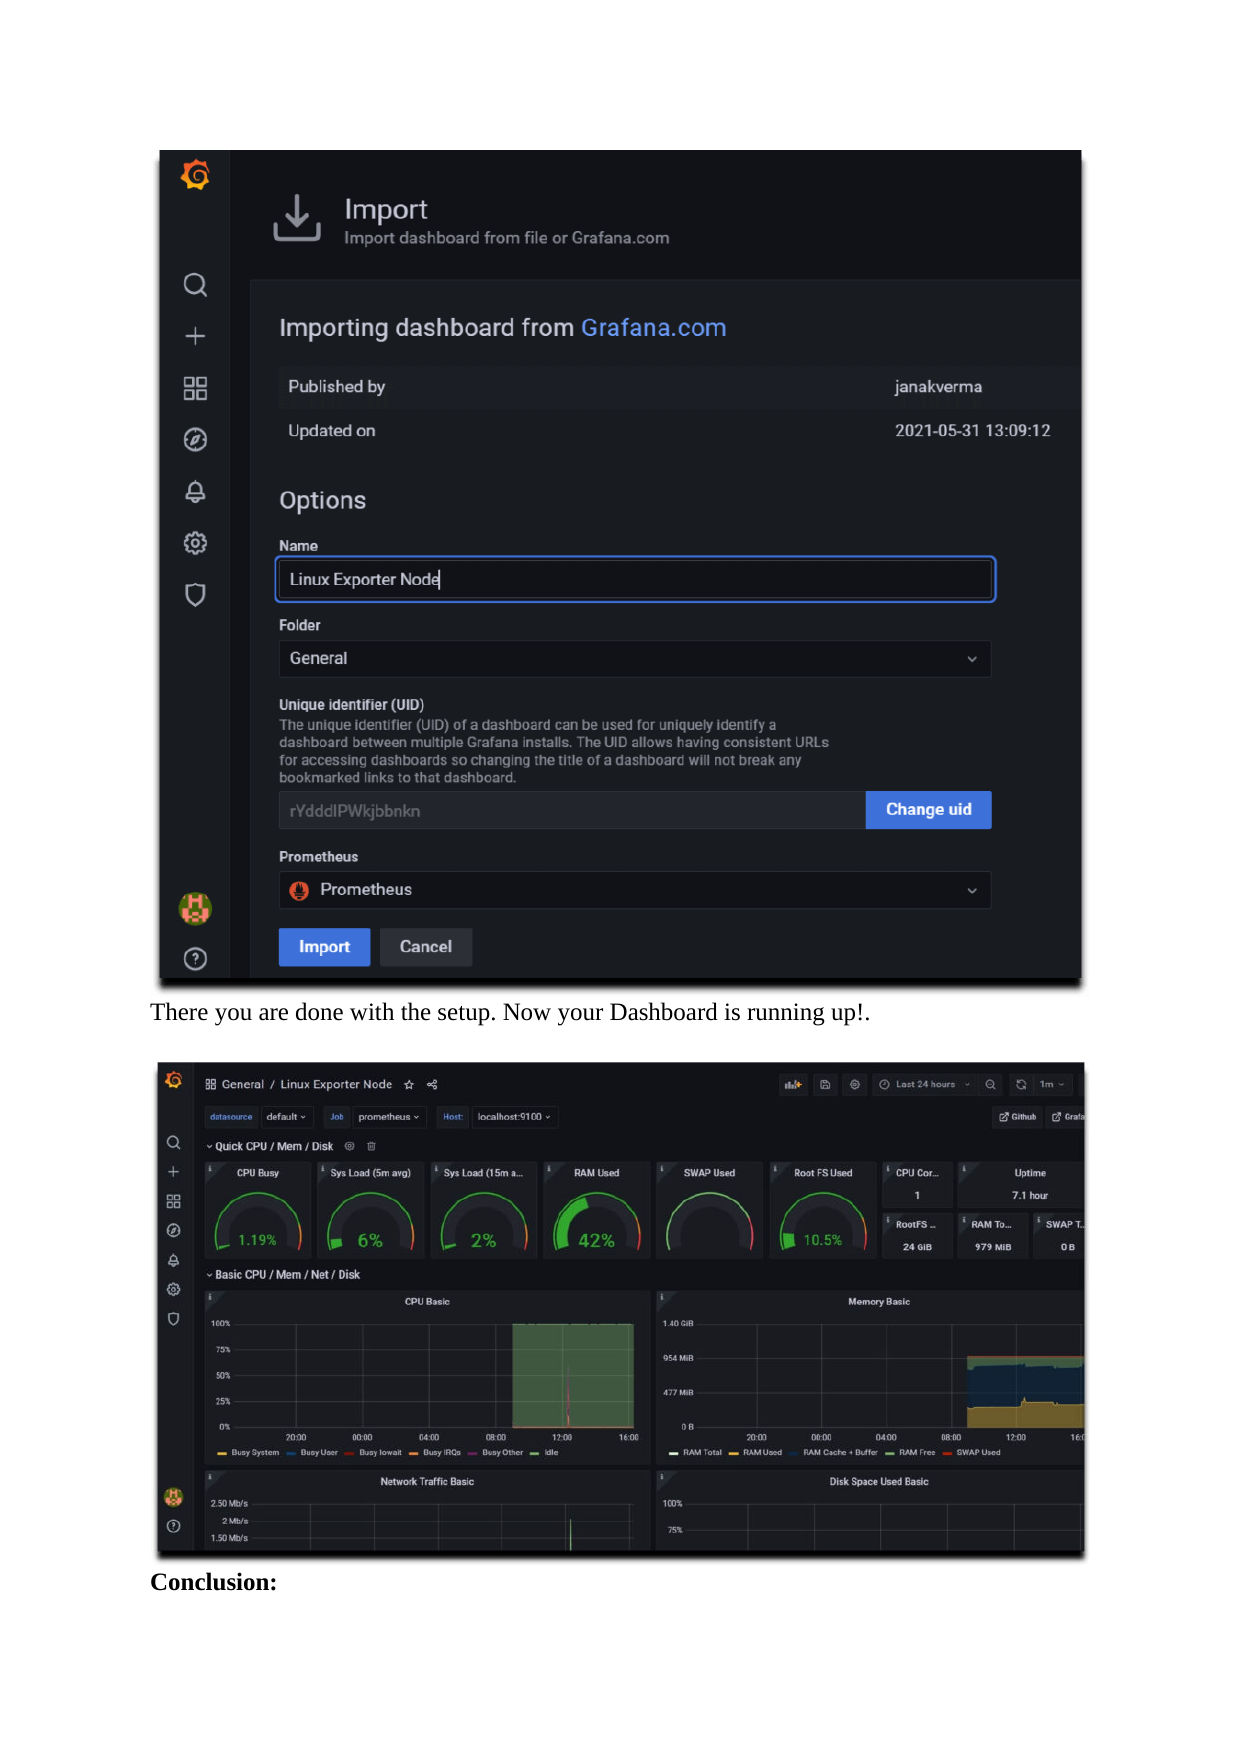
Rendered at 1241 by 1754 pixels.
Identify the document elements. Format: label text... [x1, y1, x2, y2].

text Conclusion: [150, 1567, 1090, 1596]
text There you are done with the setup. Now your Dashboard is running up!. [150, 997, 1090, 1025]
picture [150, 1062, 1091, 1567]
picture [150, 150, 1091, 997]
